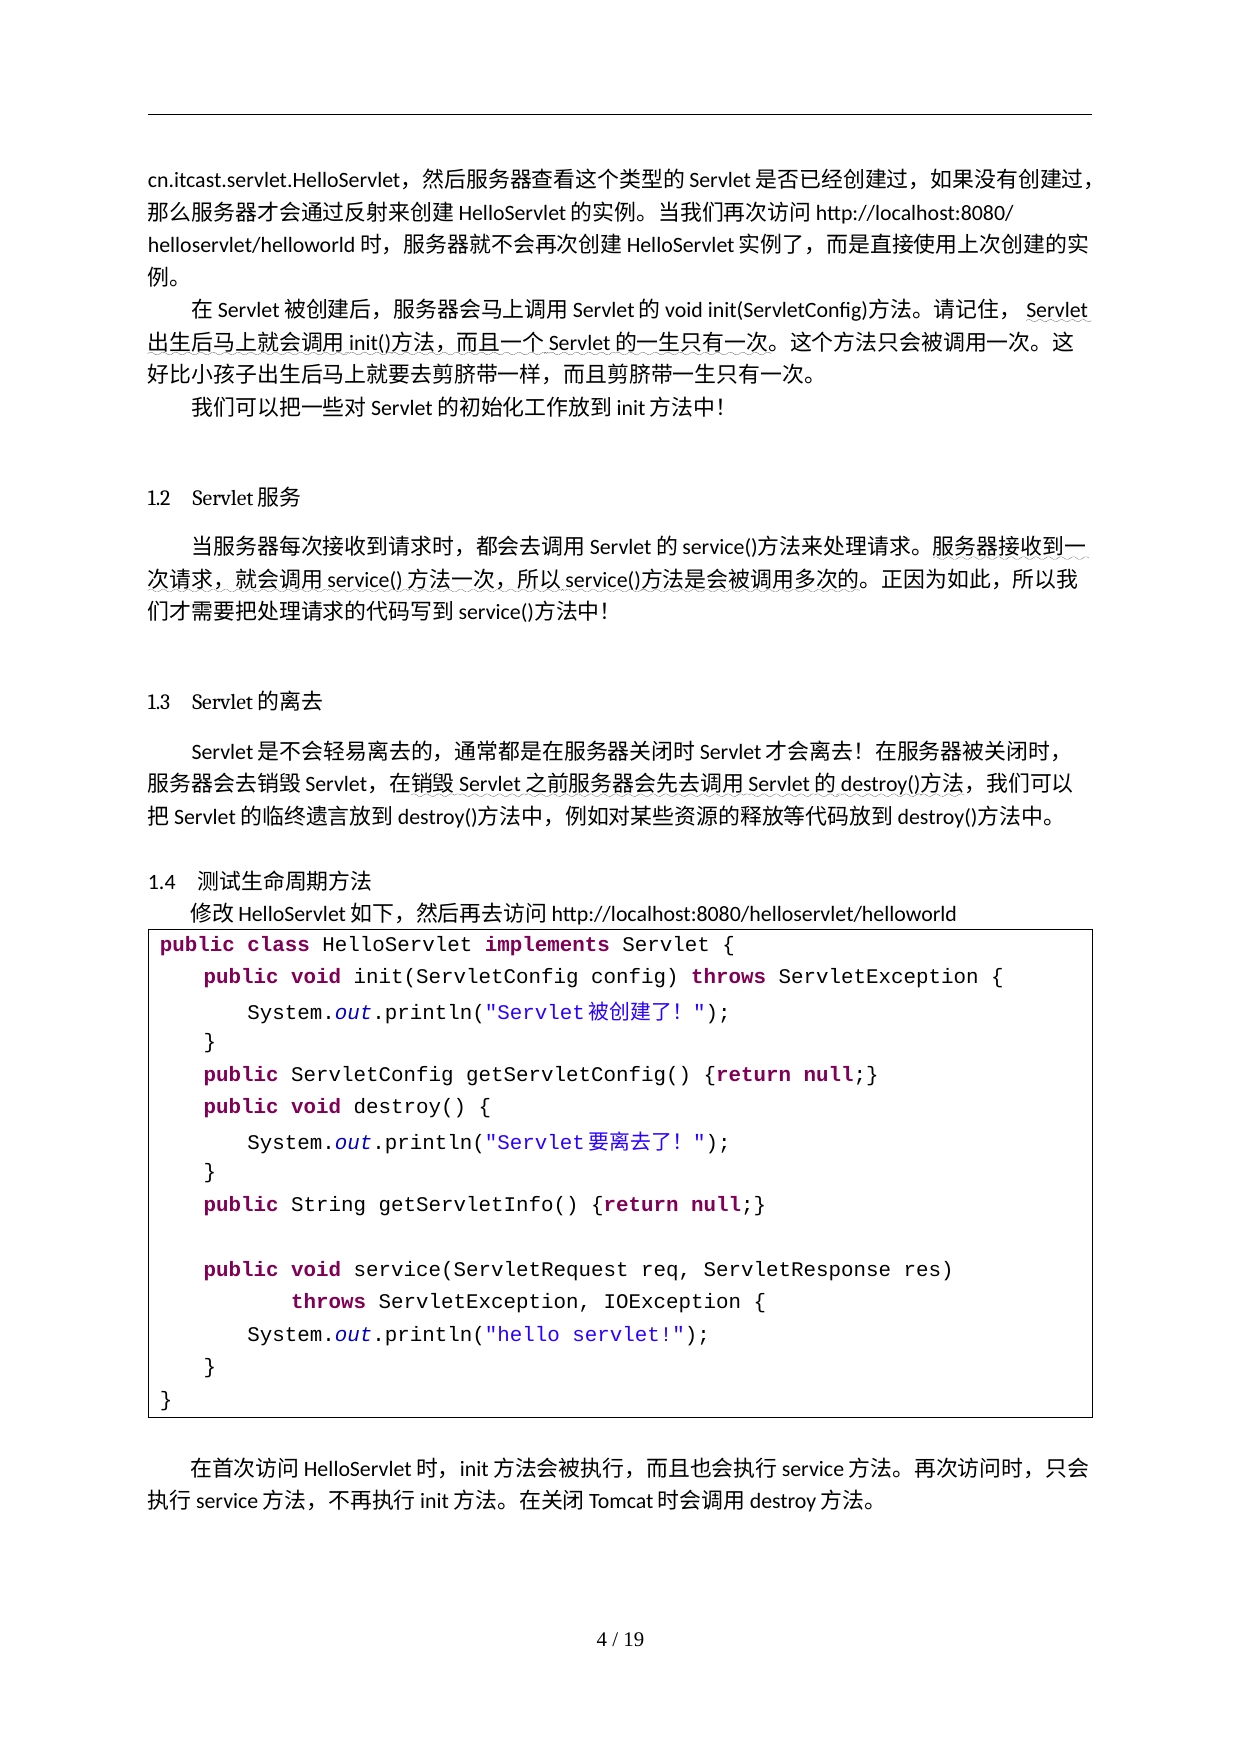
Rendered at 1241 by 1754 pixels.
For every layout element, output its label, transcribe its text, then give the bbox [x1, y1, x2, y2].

text 1.4 测试生命周期方法 [148, 863, 1092, 896]
text Servlet是不会轻易离去的，通常都是在服务器关闭时Servlet才会离去！在服务器被关闭时，服务器会去销毁Servlet，在销毁Servlet之前服务器会先去调用Servlet的destroy()方法，我们可以把Servlet的临终遗言放到destroy()方法中，例如对某些资源的释放等代码放到destroy()方法中。 [148, 733, 1092, 831]
subtitle 1.3 Servlet的离去 [148, 684, 1092, 716]
text 修改HelloServlet如下，然后再去访问http://localhost:8080/helloservlet/helloworld [148, 896, 1092, 928]
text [148, 162, 1092, 292]
text 在首次访问HelloServlet时，init方法会被执行，而且也会执行service方法。再次访问时，只会执行service方法，不再执行init方法。在关闭Tomcat时会调用destroy方法。 [148, 1451, 1092, 1516]
text 在Servlet被创建后，服务器会马上调用Servlet的void init(ServletConfig)方法。请记住， Servlet出生后马上就会调用init()方法，而且一个Servlet的一生只有一次。这个方法只会被调用一次。这好比小孩子出生后马上就要去剪脐带一样，而且剪脐带一生只有一次。 [148, 292, 1092, 389]
table_header public class HelloServlet implements Servlet { public void init(ServletConfig config) throws ServletException { System.out.println("Servlet被创建了！"); } public ServletConfig getServletConfig() {return null;} public void destroy() { System.out.println("Servlet要离去了！"); } public String getServletInfo() {return null;} public void service(ServletRequest req, ServletResponse res) throws ServletException, IOException { System.out.println("hello servlet!"); } } [149, 930, 1092, 1417]
text 当服务器每次接收到请求时，都会去调用Servlet的service()方法来处理请求。服务器接收到一次请求，就会调用service() 方法一次，所以service()方法是会被调用多次的。正因为如此，所以我们才需要把处理请求的代码写到service()方法中！ [148, 529, 1092, 626]
text 我们可以把一些对Servlet的初始化工作放到init方法中！ [148, 389, 1092, 422]
subtitle 1.2 Servlet服务 [148, 479, 1092, 512]
